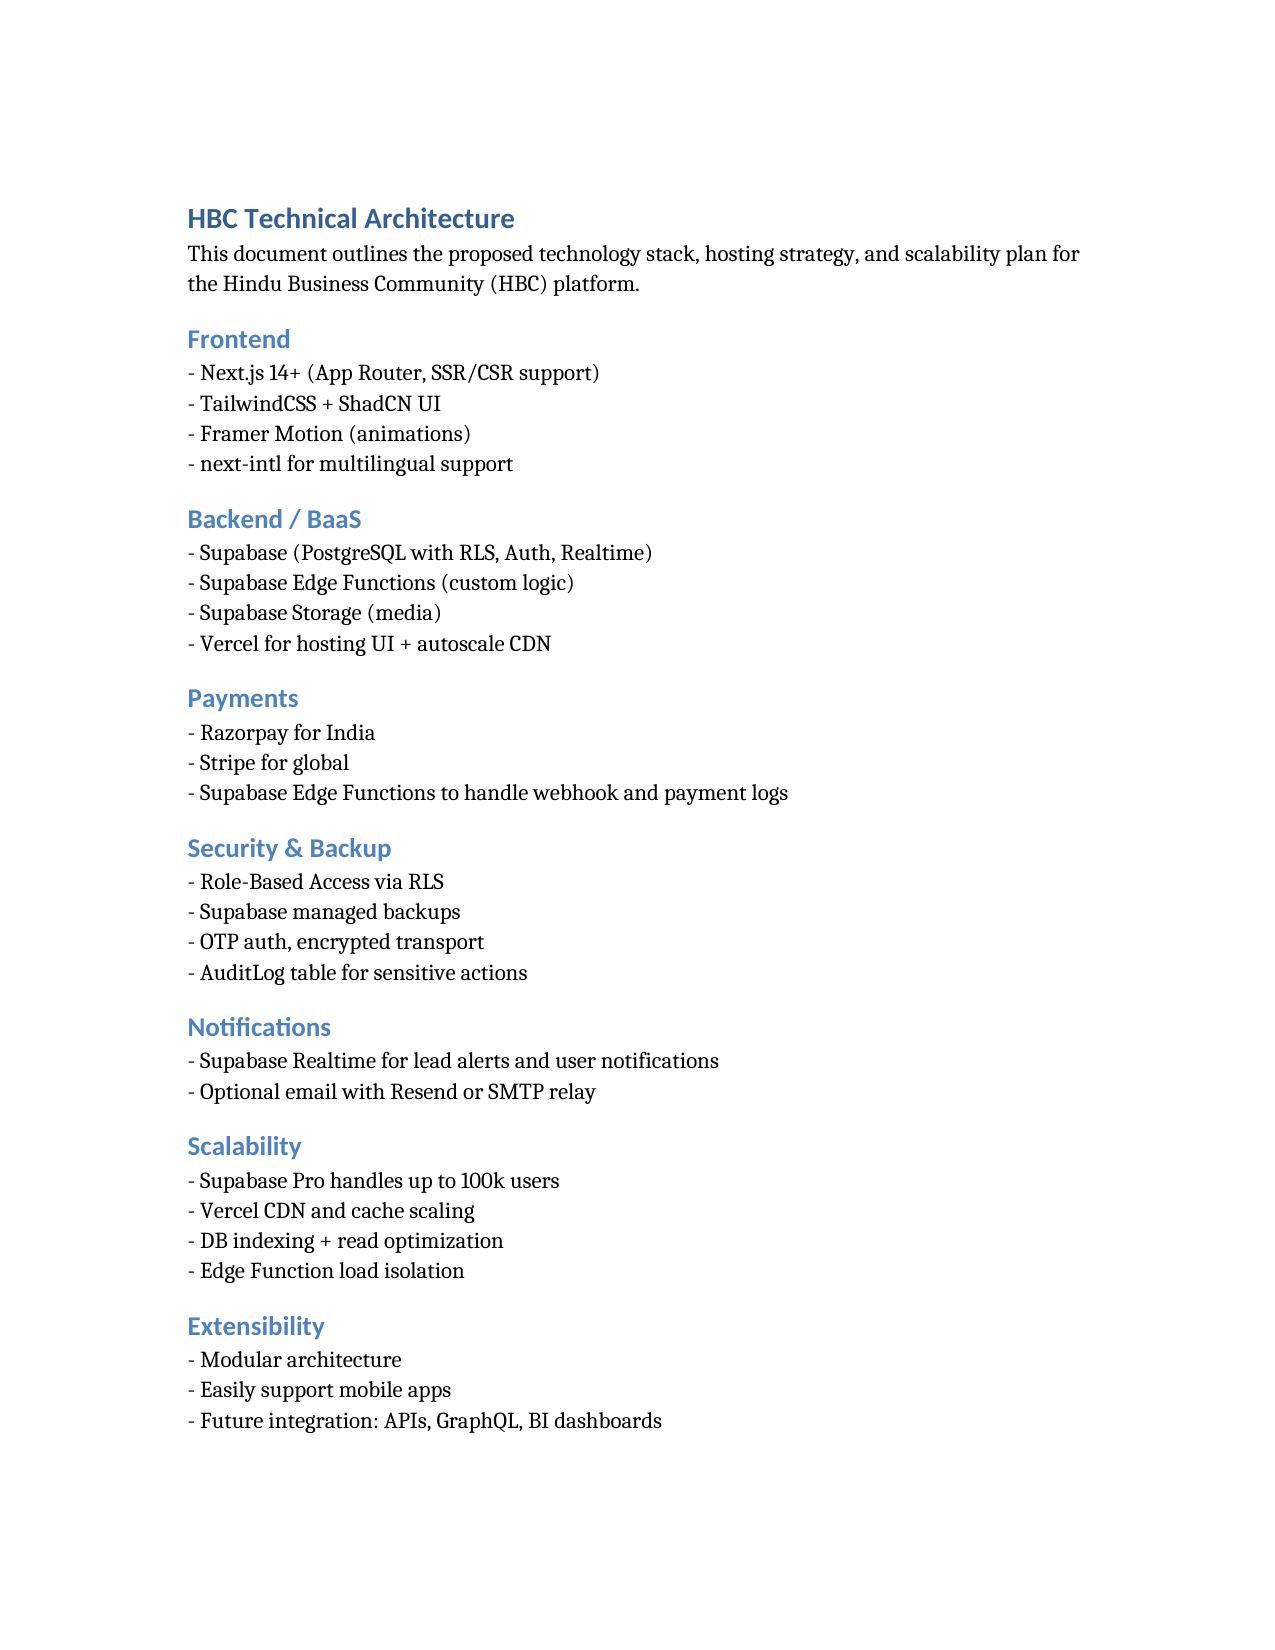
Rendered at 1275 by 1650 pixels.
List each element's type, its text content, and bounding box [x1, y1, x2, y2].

subtitle Extensibility [187, 1309, 1087, 1342]
subtitle Scalability [187, 1129, 1087, 1162]
subtitle Payments [187, 681, 1087, 714]
subtitle Frontend [187, 322, 1087, 355]
text - Next.js 14+ (App Router, SSR/CSR support) - TailwindCSS + ShadCN UI - Framer Motion (animations) - next-intl for multilingual support [187, 360, 1087, 477]
text - Supabase Pro handles up to 100k users - Vercel CDN and cache scaling - DB indexing + read optimization - Edge Function load isolation [187, 1167, 1087, 1284]
subtitle Backend / BaaS [187, 502, 1087, 535]
subtitle HBC Technical Architecture [187, 200, 1087, 236]
text - Supabase Realtime for lead alerts and user notifications - Optional email with Resend or SMTP relay [187, 1048, 1087, 1105]
text - Razorpay for India - Stripe for global - Supabase Edge Functions to handle webhook and payment logs [187, 719, 1087, 806]
text - Modular architecture - Easily support mobile apps - Future integration: APIs, GraphQL, BI dashboards [187, 1347, 1087, 1434]
text This document outlines the proposed technology stack, hosting strategy, and scalability plan for the Hindu Business Community (HBC) platform. [187, 241, 1087, 297]
text - Supabase (PostgreSQL with RLS, Auth, Realtime) - Supabase Edge Functions (custom logic) - Supabase Storage (media) - Vercel for hosting UI + autoscale CDN [187, 540, 1087, 657]
subtitle Notifications [187, 1010, 1087, 1043]
text - Role-Based Access via RLS - Supabase managed backups - OTP auth, encrypted transport - AuditLog table for sensitive actions [187, 869, 1087, 986]
subtitle Security & Backup [187, 831, 1087, 864]
